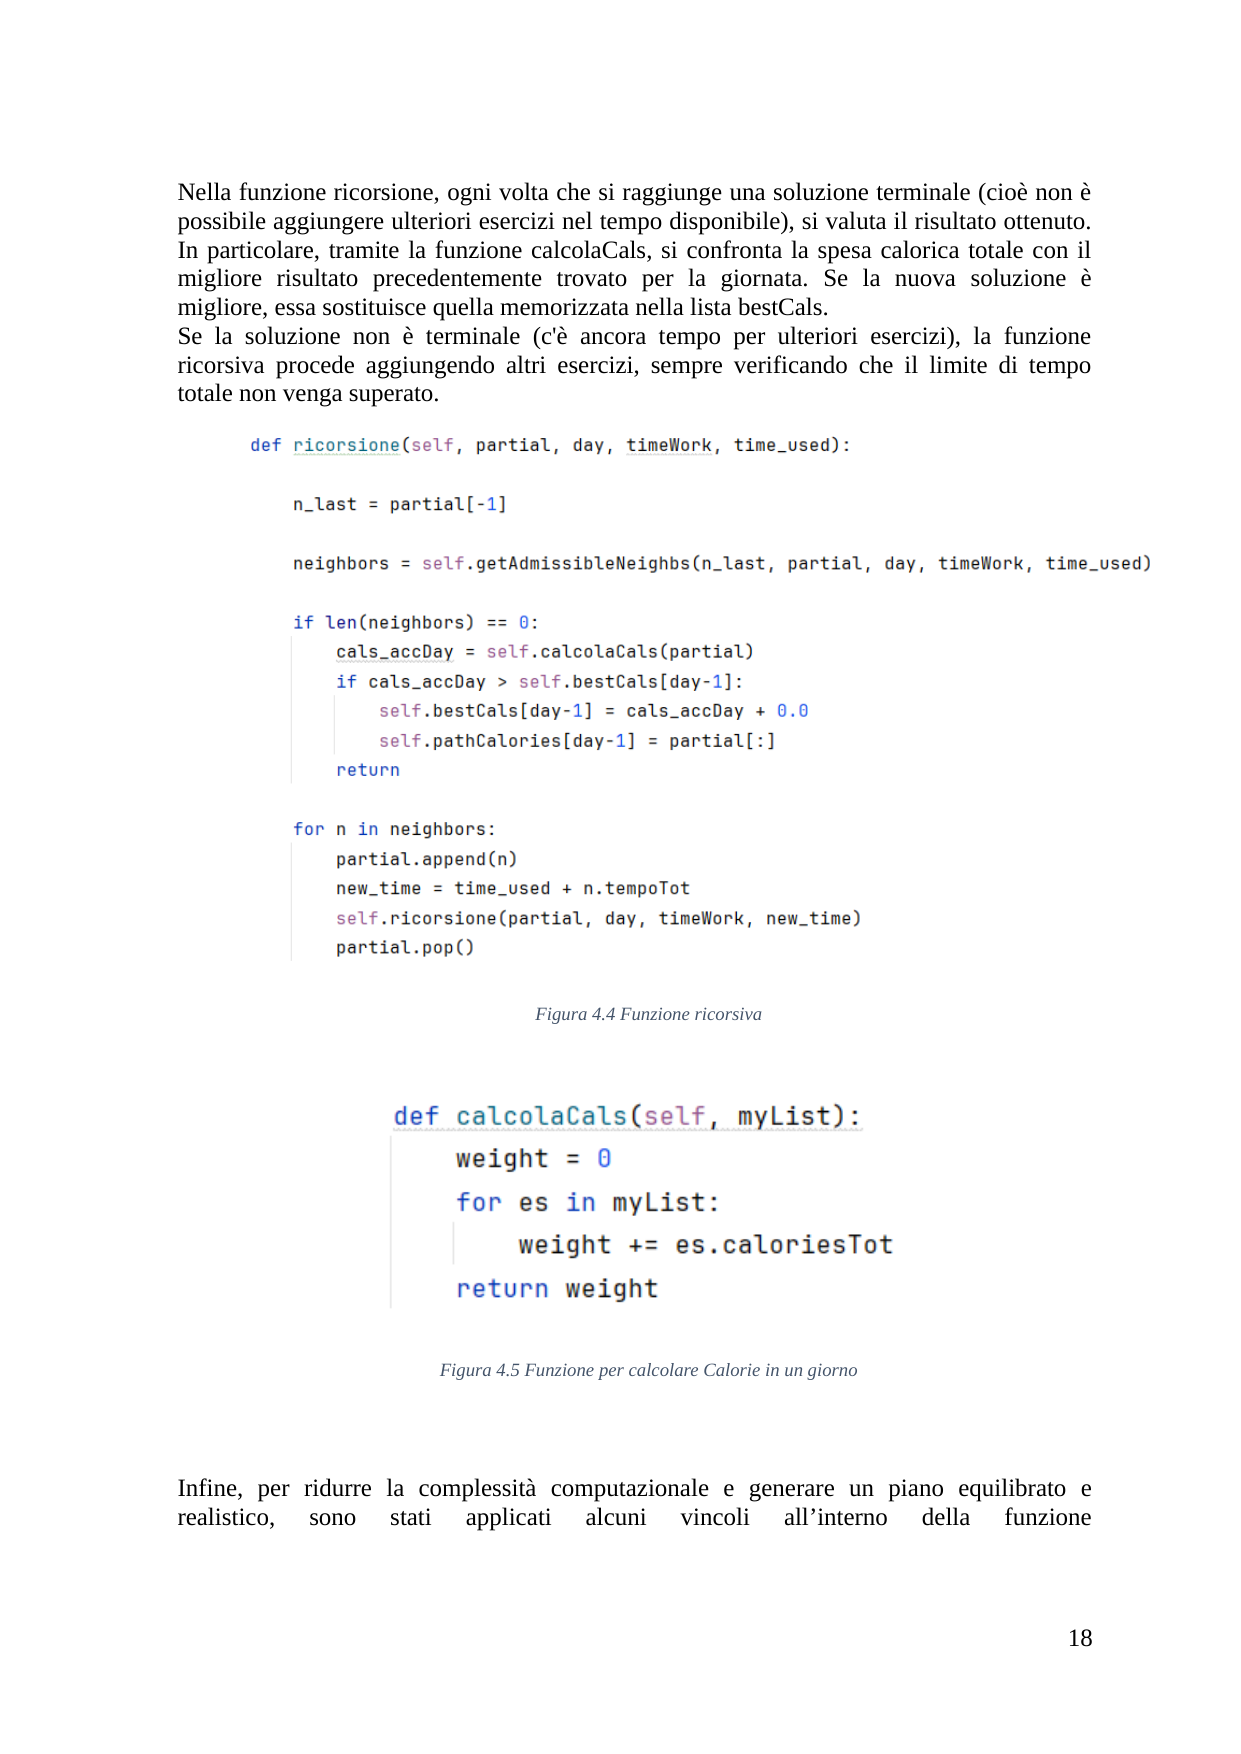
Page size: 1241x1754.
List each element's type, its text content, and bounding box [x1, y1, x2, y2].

list Se la soluzione non è terminale (c'è ancora tempo per ulteriori esercizi), la funzione ricorsiva procede aggiungendo altri esercizi, sempre verificando che il limite di tempo totale non venga superato. [177, 321, 1092, 407]
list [177, 1473, 1092, 1531]
list Nella funzione ricorsione, ogni volta che si raggiunge una soluzione terminale (cioè non è possibile aggiungere ulteriori esercizi nel tempo disponibile), si valuta il risultato ottenuto. In particolare, tramite la funzione calcolaCals, si confronta la spesa calorica totale con il migliore risultato precedentemente trovato per la giornata. Se la nuova soluzione è migliore, essa sostituisce quella memorizzata nella lista bestCals. [177, 177, 1092, 321]
text Figura 4.4 Funzione ricorsiva [177, 1003, 1092, 1024]
picture [250, 436, 1166, 976]
text Figura 4.5 Funzione per calcolare Calorie in un giorno [177, 1359, 1092, 1380]
picture [384, 1100, 915, 1332]
